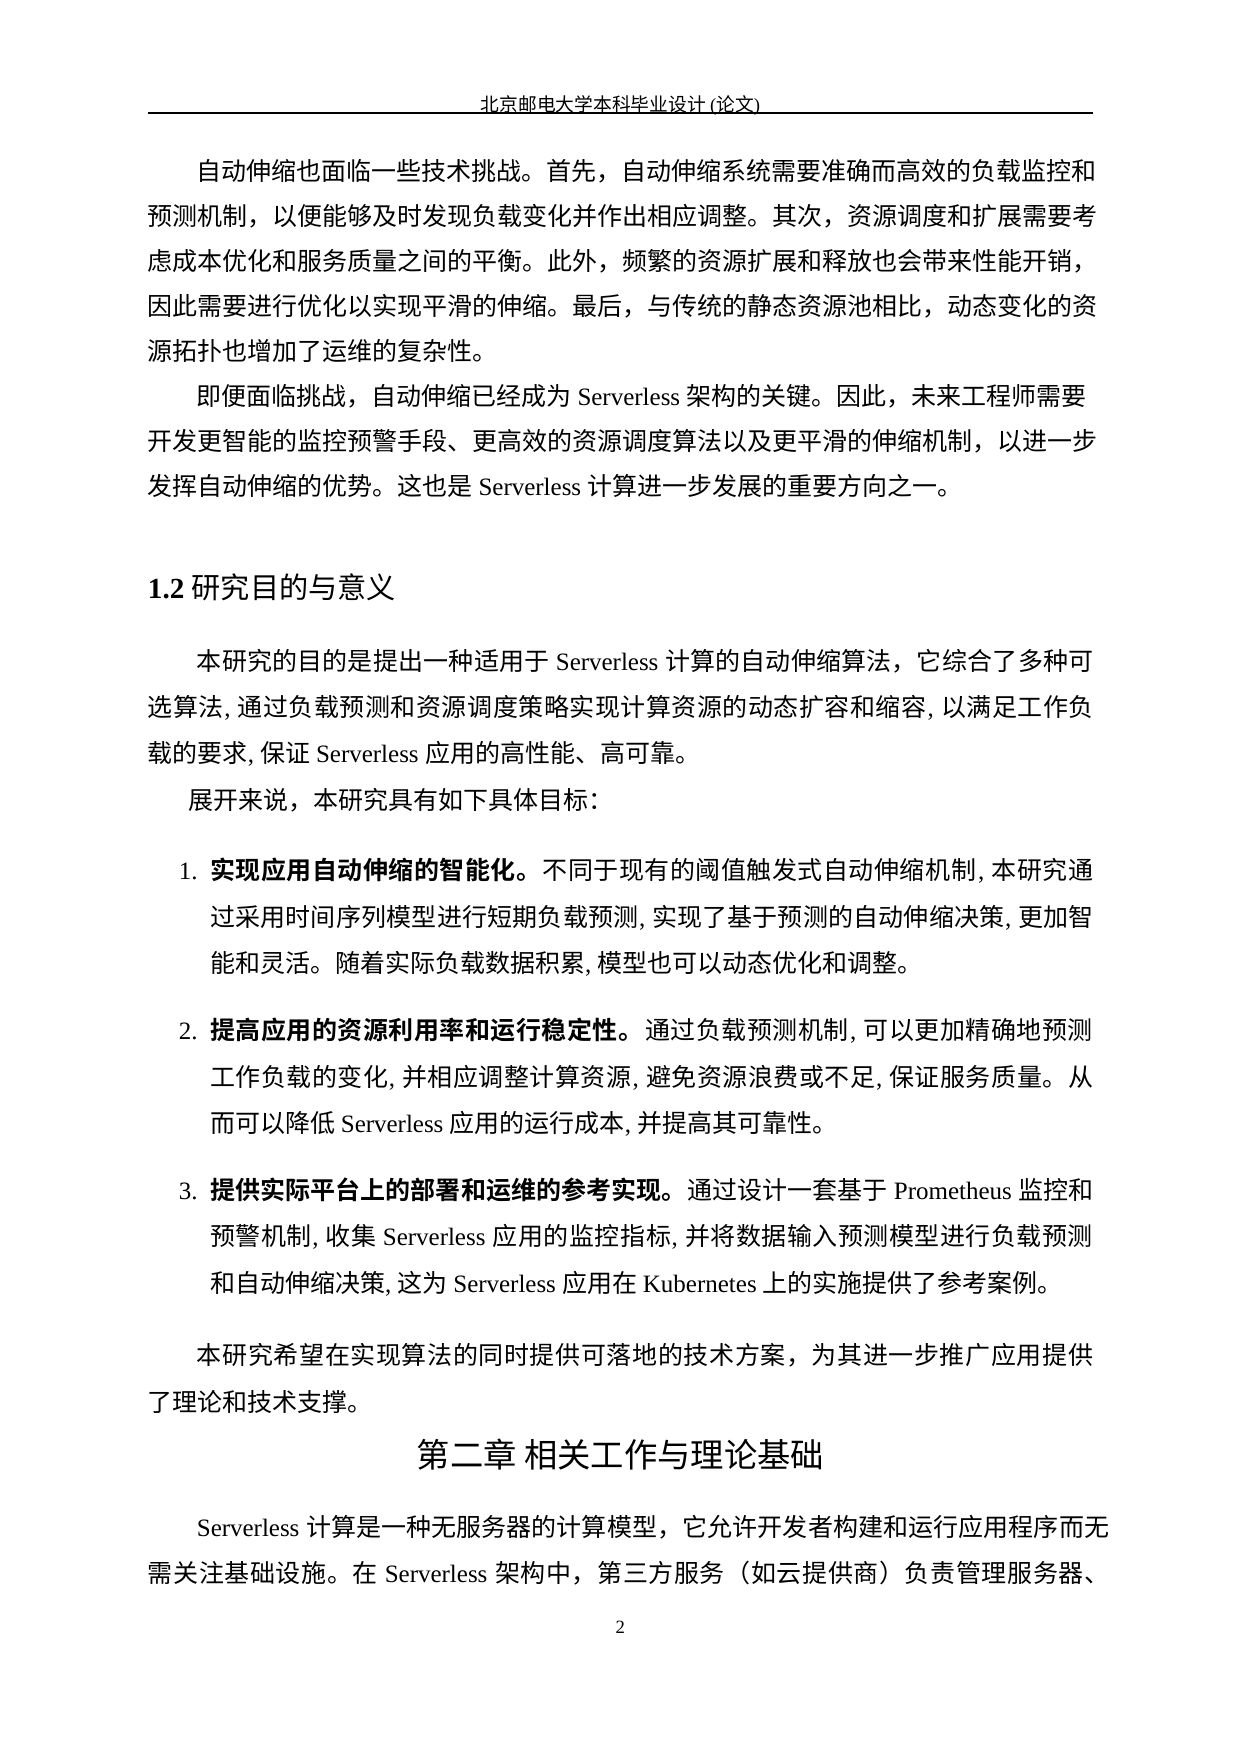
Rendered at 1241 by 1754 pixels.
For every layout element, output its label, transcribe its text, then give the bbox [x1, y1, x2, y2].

text 自动伸缩也面临一些技术挑战。首先，自动伸缩系统需要准确而高效的负载监控和预测机制，以便能够及时发现负载变化并作出相应调整。其次，资源调度和扩展需要考虑成本优化和服务质量之间的平衡。此外，频繁的资源扩展和释放也会带来性能开销，因此需要进行优化以实现平滑的伸缩。最后，与传统的静态资源池相比，动态变化的资源拓扑也增加了运维的复杂性。 [148, 152, 1110, 367]
subtitle 1.2 研究目的与意义 [148, 564, 1110, 607]
subtitle 第二章 相关工作与理论基础 [206, 1429, 1034, 1477]
text 即便面临挑战，自动伸缩已经成为 Serverless 架构的关键。因此，未来工程师需要开发更智能的监控预警手段、更高效的资源调度算法以及更平滑的伸缩机制，以进一步发挥自动伸缩的优势。这也是 Serverless 计算进一步发展的重要方向之一。 [148, 376, 1110, 502]
list 提高应用的资源利用率和运行稳定性。通过负载预测机制, 可以更加精确地预测工作负载的变化, 并相应调整计算资源, 避免资源浪费或不足, 保证服务质量。从而可以降低 Serverless 应用的运行成本, 并提高其可靠性。 [179, 1011, 1093, 1139]
text 本研究的目的是提出一种适用于 Serverless 计算的自动伸缩算法，它综合了多种可选算法, 通过负载预测和资源调度策略实现计算资源的动态扩容和缩容, 以满足工作负载的要求, 保证 Serverless 应用的高性能、高可靠。 [148, 641, 1093, 770]
list 提供实际平台上的部署和运维的参考实现。通过设计一套基于 Prometheus 监控和预警机制, 收集 Serverless 应用的监控指标, 并将数据输入预测模型进行负载预测和自动伸缩决策, 这为 Serverless 应用在 Kubernetes 上的实施提供了参考案例。 [179, 1171, 1093, 1299]
text 展开来说，本研究具有如下具体目标： [189, 781, 1093, 817]
list 实现应用自动伸缩的智能化。不同于现有的阈值触发式自动伸缩机制, 本研究通过采用时间序列模型进行短期负载预测, 实现了基于预测的自动伸缩决策, 更加智能和灵活。随着实际负载数据积累, 模型也可以动态优化和调整。 [179, 851, 1093, 980]
text 本研究希望在实现算法的同时提供可落地的技术方案，为其进一步推广应用提供了理论和技术支撑。 [148, 1336, 1093, 1418]
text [148, 1507, 1109, 1590]
